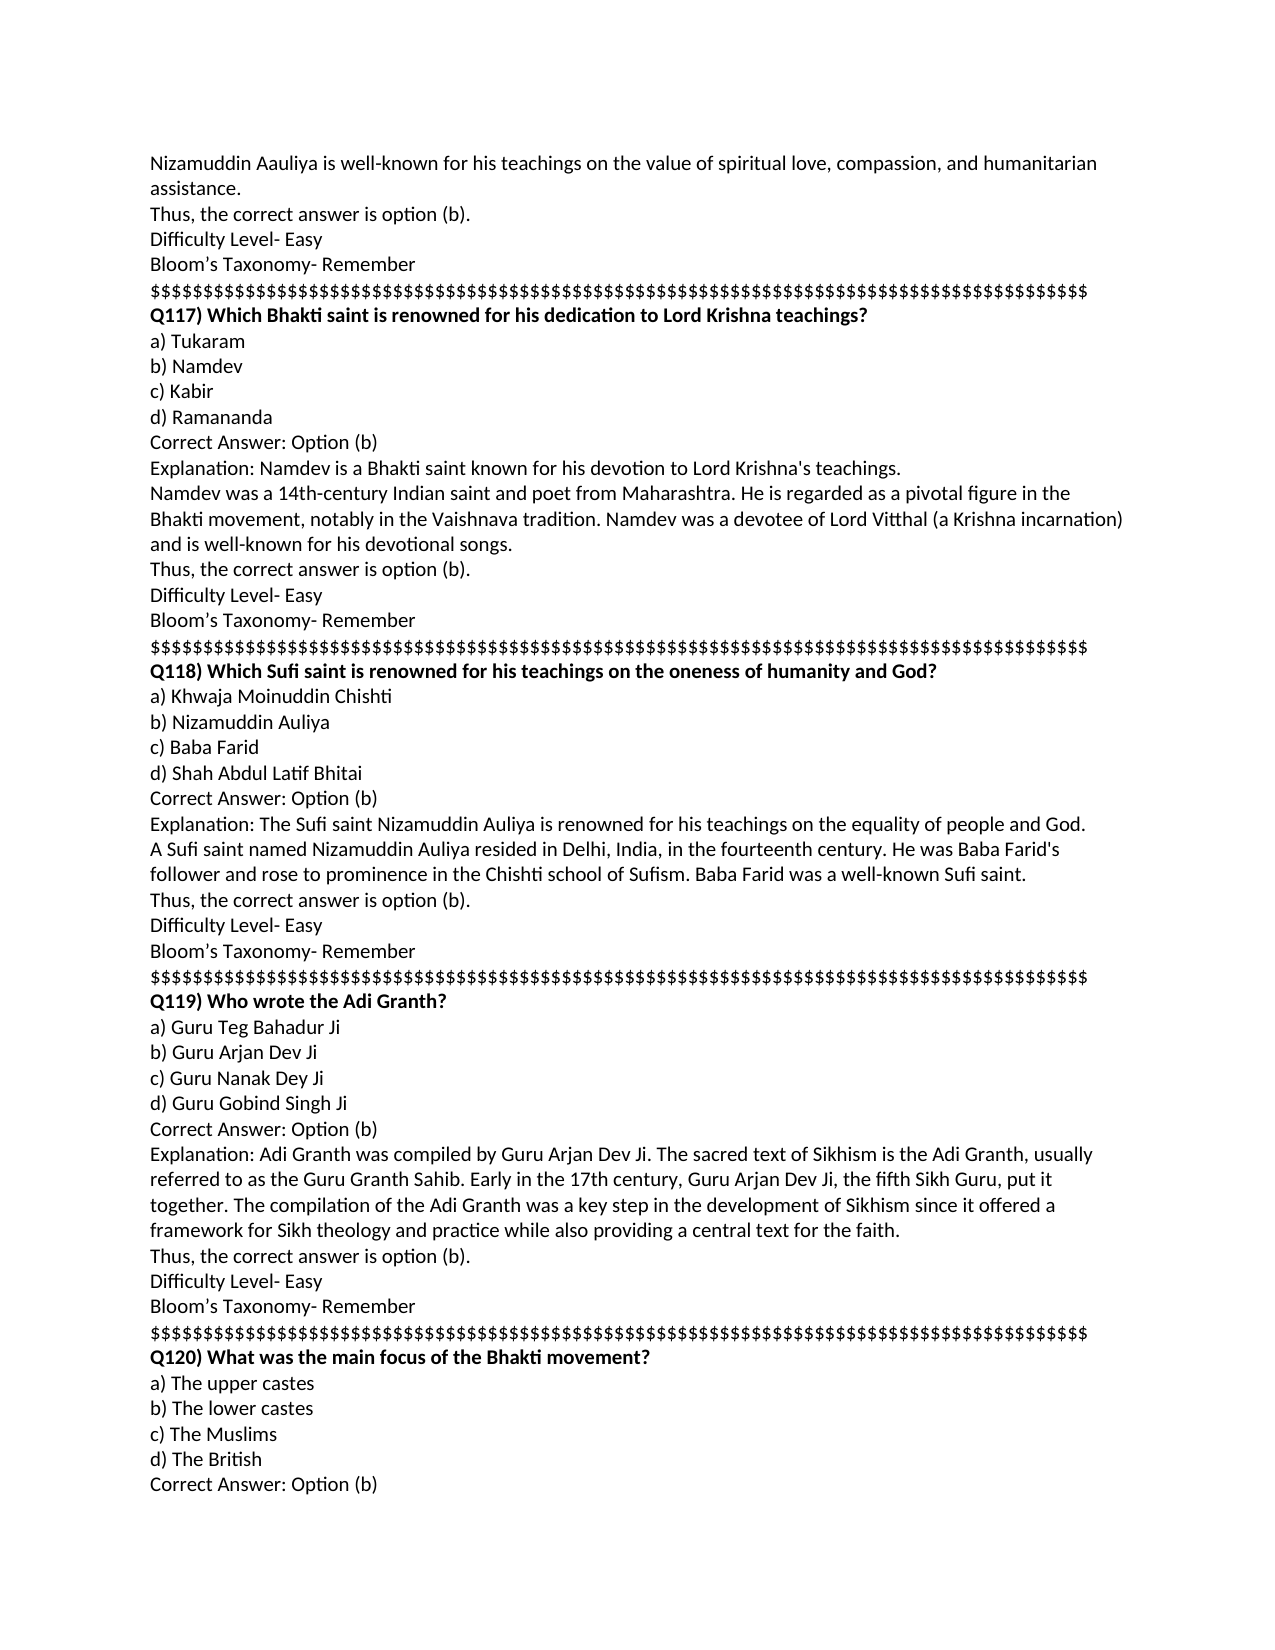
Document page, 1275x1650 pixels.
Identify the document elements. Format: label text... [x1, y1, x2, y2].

text Difficulty Level- Easy [150, 1268, 1125, 1294]
text A Sufi saint named Nizamuddin Auliya resided in Delhi, India, in the fourteenth century. He was Baba Farid's follower and rose to prominence in the Chishti school of Sufism. Baba Farid was a well-known Sufi saint. [150, 836, 1125, 887]
text Nizamuddin Aauliya is well-known for his teachings on the value of spiritual love, compassion, and humanitarian assistance. [150, 150, 1125, 201]
text Thus, the correct answer is option (b). [150, 887, 1125, 912]
text Thus, the correct answer is option (b). [150, 557, 1125, 582]
text Q118) Which Sufi saint is renowned for his teachings on the oneness of humanity and God? [150, 658, 1125, 684]
text Thus, the correct answer is option (b). [150, 201, 1125, 226]
text b) Namdev [150, 353, 1125, 379]
text a) Guru Teg Bahadur Ji [150, 1014, 1125, 1039]
text Q119) Who wrote the Adi Granth? [150, 989, 1125, 1014]
text Correct Answer: Option (b) [150, 429, 1125, 455]
text Thus, the correct answer is option (b). [150, 1243, 1125, 1268]
text $$$$$$$$$$$$$$$$$$$$$$$$$$$$$$$$$$$$$$$$$$$$$$$$$$$$$$$$$$$$$$$$$$$$$$$$$$$$$$$$$$$$$$$$$ [150, 963, 1125, 989]
text Difficulty Level- Easy [150, 912, 1125, 938]
text Explanation: Adi Granth was compiled by Guru Arjan Dev Ji. The sacred text of Sikhism is the Adi Granth, usually referred to as the Guru Granth Sahib. Early in the 17th century, Guru Arjan Dev Ji, the fifth Sikh Guru, put it together. The compilation of the Adi Granth was a key step in the development of Sikhism since it offered a framework for Sikh theology and practice while also providing a central text for the faith. [150, 1141, 1125, 1243]
text a) The upper castes [150, 1370, 1125, 1395]
text d) Ramananda [150, 404, 1125, 429]
text $$$$$$$$$$$$$$$$$$$$$$$$$$$$$$$$$$$$$$$$$$$$$$$$$$$$$$$$$$$$$$$$$$$$$$$$$$$$$$$$$$$$$$$$$ [150, 1319, 1125, 1344]
text Correct Answer: Option (b) [150, 785, 1125, 811]
text $$$$$$$$$$$$$$$$$$$$$$$$$$$$$$$$$$$$$$$$$$$$$$$$$$$$$$$$$$$$$$$$$$$$$$$$$$$$$$$$$$$$$$$$$ [150, 633, 1125, 658]
text a) Khwaja Moinuddin Chishti [150, 684, 1125, 709]
text b) The lower castes [150, 1395, 1125, 1421]
text c) Kabir [150, 379, 1125, 404]
text b) Guru Arjan Dev Ji [150, 1039, 1125, 1065]
text Explanation: The Sufi saint Nizamuddin Auliya is renowned for his teachings on the equality of people and God. [150, 811, 1125, 836]
text c) The Muslims [150, 1421, 1125, 1446]
text Q120) What was the main focus of the Bhakti movement? [150, 1344, 1125, 1370]
text d) Shah Abdul Latif Bhitai [150, 760, 1125, 785]
text Difficulty Level- Easy [150, 582, 1125, 607]
text Explanation: Namdev is a Bhakti saint known for his devotion to Lord Krishna's teachings. [150, 455, 1125, 480]
text b) Nizamuddin Auliya [150, 709, 1125, 734]
text Q117) Which Bhakti saint is renowned for his dedication to Lord Krishna teachings? [150, 302, 1125, 328]
text c) Guru Nanak Dey Ji [150, 1065, 1125, 1090]
text a) Tukaram [150, 328, 1125, 353]
text Difficulty Level- Easy [150, 226, 1125, 252]
text Bloom’s Taxonomy- Remember [150, 938, 1125, 963]
text d) The British [150, 1446, 1125, 1472]
text Bloom’s Taxonomy- Remember [150, 252, 1125, 277]
text $$$$$$$$$$$$$$$$$$$$$$$$$$$$$$$$$$$$$$$$$$$$$$$$$$$$$$$$$$$$$$$$$$$$$$$$$$$$$$$$$$$$$$$$$ [150, 277, 1125, 302]
text d) Guru Gobind Singh Ji [150, 1090, 1125, 1116]
text Namdev was a 14th-century Indian saint and poet from Maharashtra. He is regarded as a pivotal figure in the Bhakti movement, notably in the Vaishnava tradition. Namdev was a devotee of Lord Vitthal (a Krishna incarnation) and is well-known for his devotional songs. [150, 480, 1125, 557]
text Bloom’s Taxonomy- Remember [150, 1294, 1125, 1319]
text Correct Answer: Option (b) [150, 1116, 1125, 1141]
text Bloom’s Taxonomy- Remember [150, 607, 1125, 633]
text c) Baba Farid [150, 734, 1125, 760]
text Correct Answer: Option (b) [150, 1472, 1125, 1497]
